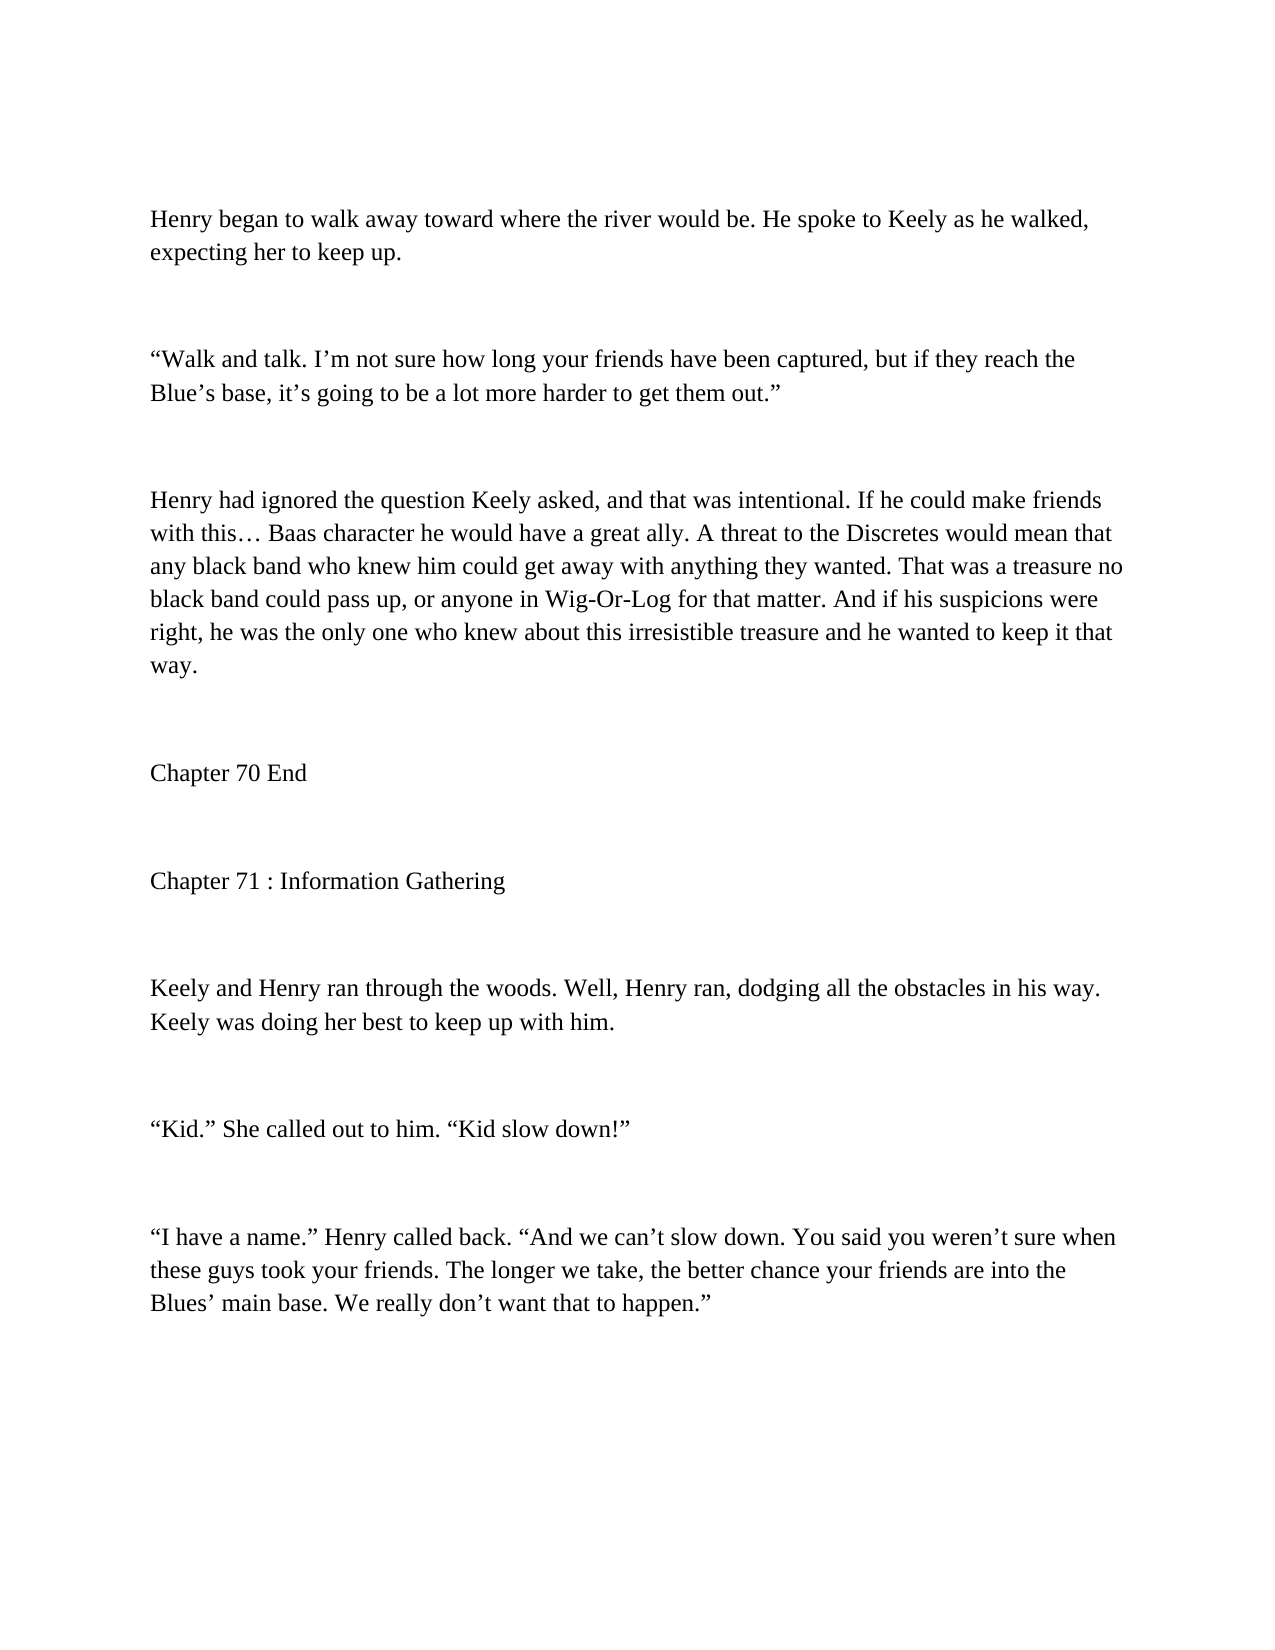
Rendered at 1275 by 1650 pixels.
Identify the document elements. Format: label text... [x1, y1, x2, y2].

text “Walk and talk. I’m not sure how long your friends have been captured, but if they reach the Blue’s base, it’s going to be a lot more harder to get them out.” [150, 344, 1125, 406]
text Keely and Henry ran through the woods. Well, Henry ran, dodging all the obstacles in his way. Keely was doing her best to keep up with him. [150, 973, 1125, 1035]
text Chapter 70 End [150, 758, 1125, 787]
text Henry had ignored the question Keely asked, and that was intentional. If he could make friends with this… Baas character he would have a great ally. A threat to the Discretes would mean that any black band who knew him could get away with anything they wanted. That was a treasure no black band could pass up, or anyone in Wig-Or-Log for that matter. And if his suspicions were right, he was the only one who knew about this irresistible treasure and he wanted to keep it that way. [150, 485, 1125, 679]
text Henry began to walk away toward where the river would be. He spoke to Keely as he walked, expecting her to keep up. [150, 204, 1125, 266]
text Chapter 71 : Information Gathering [150, 866, 1125, 894]
text “I have a name.” Henry called back. “And we can’t slow down. You said you weren’t sure when these guys took your friends. The longer we take, the better chance your friends are into the Blues’ main base. We really don’t want that to happen.” [150, 1222, 1125, 1317]
text “Kid.” She called out to him. “Kid slow down!” [150, 1114, 1125, 1143]
